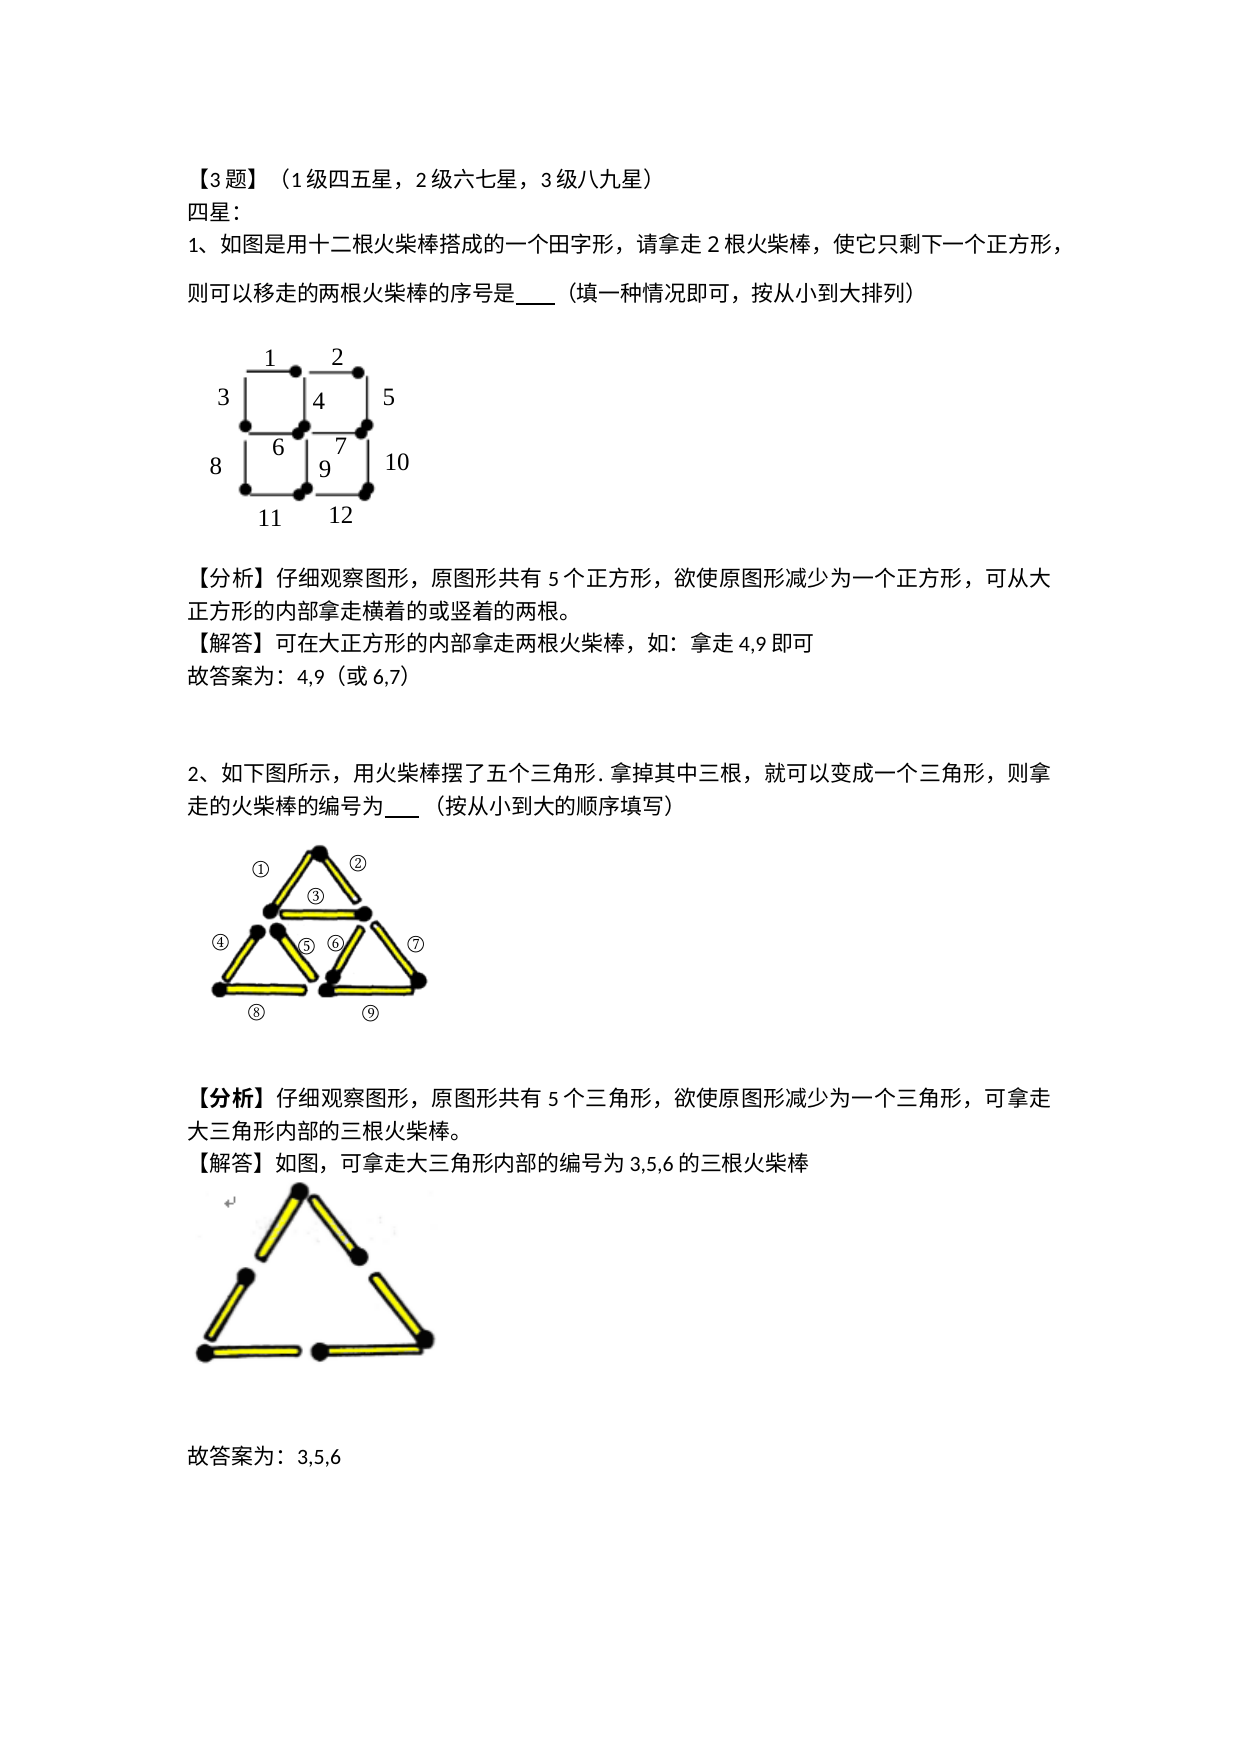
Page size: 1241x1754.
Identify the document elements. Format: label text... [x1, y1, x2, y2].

text 四星： [187, 194, 1053, 227]
text 故答案为：4,9（或6,7） [187, 658, 1053, 691]
picture [187, 1178, 455, 1376]
text 【解答】如图，可拿走大三角形内部的编号为3,5,6的三根火柴棒 [187, 1146, 1053, 1178]
text 2、如下图所示，用火柴棒摆了五个三角形. 拿掉其中三根，就可以变成一个三角形，则拿走的火柴棒的编号为 （按从小到大的顺序填写） [187, 756, 1053, 821]
text 故答案为：3,5,6 [187, 1438, 1053, 1471]
text 【分析】仔细观察图形，原图形共有5个正方形，欲使原图形减少为一个正方形，可从大正方形的内部拿走横着的或竖着的两根。 [187, 561, 1053, 626]
text 【3题】（1级四五星，2级六七星，3级八九星） [187, 162, 1053, 194]
text 【解答】可在大正方形的内部拿走两根火柴棒，如：拿走4,9即可 [187, 626, 1053, 658]
text 1、如图是用十二根火柴棒搭成的一个田字形，请拿走2根火柴棒，使它只剩下一个正方形，则可以移走的两根火柴棒的序号是 （填一种情况即可，按从小到大排列） [187, 227, 1053, 308]
text 【分析】仔细观察图形，原图形共有5个三角形，欲使原图形减少为一个三角形，可拿走大三角形内部的三根火柴棒。 [187, 1081, 1053, 1146]
